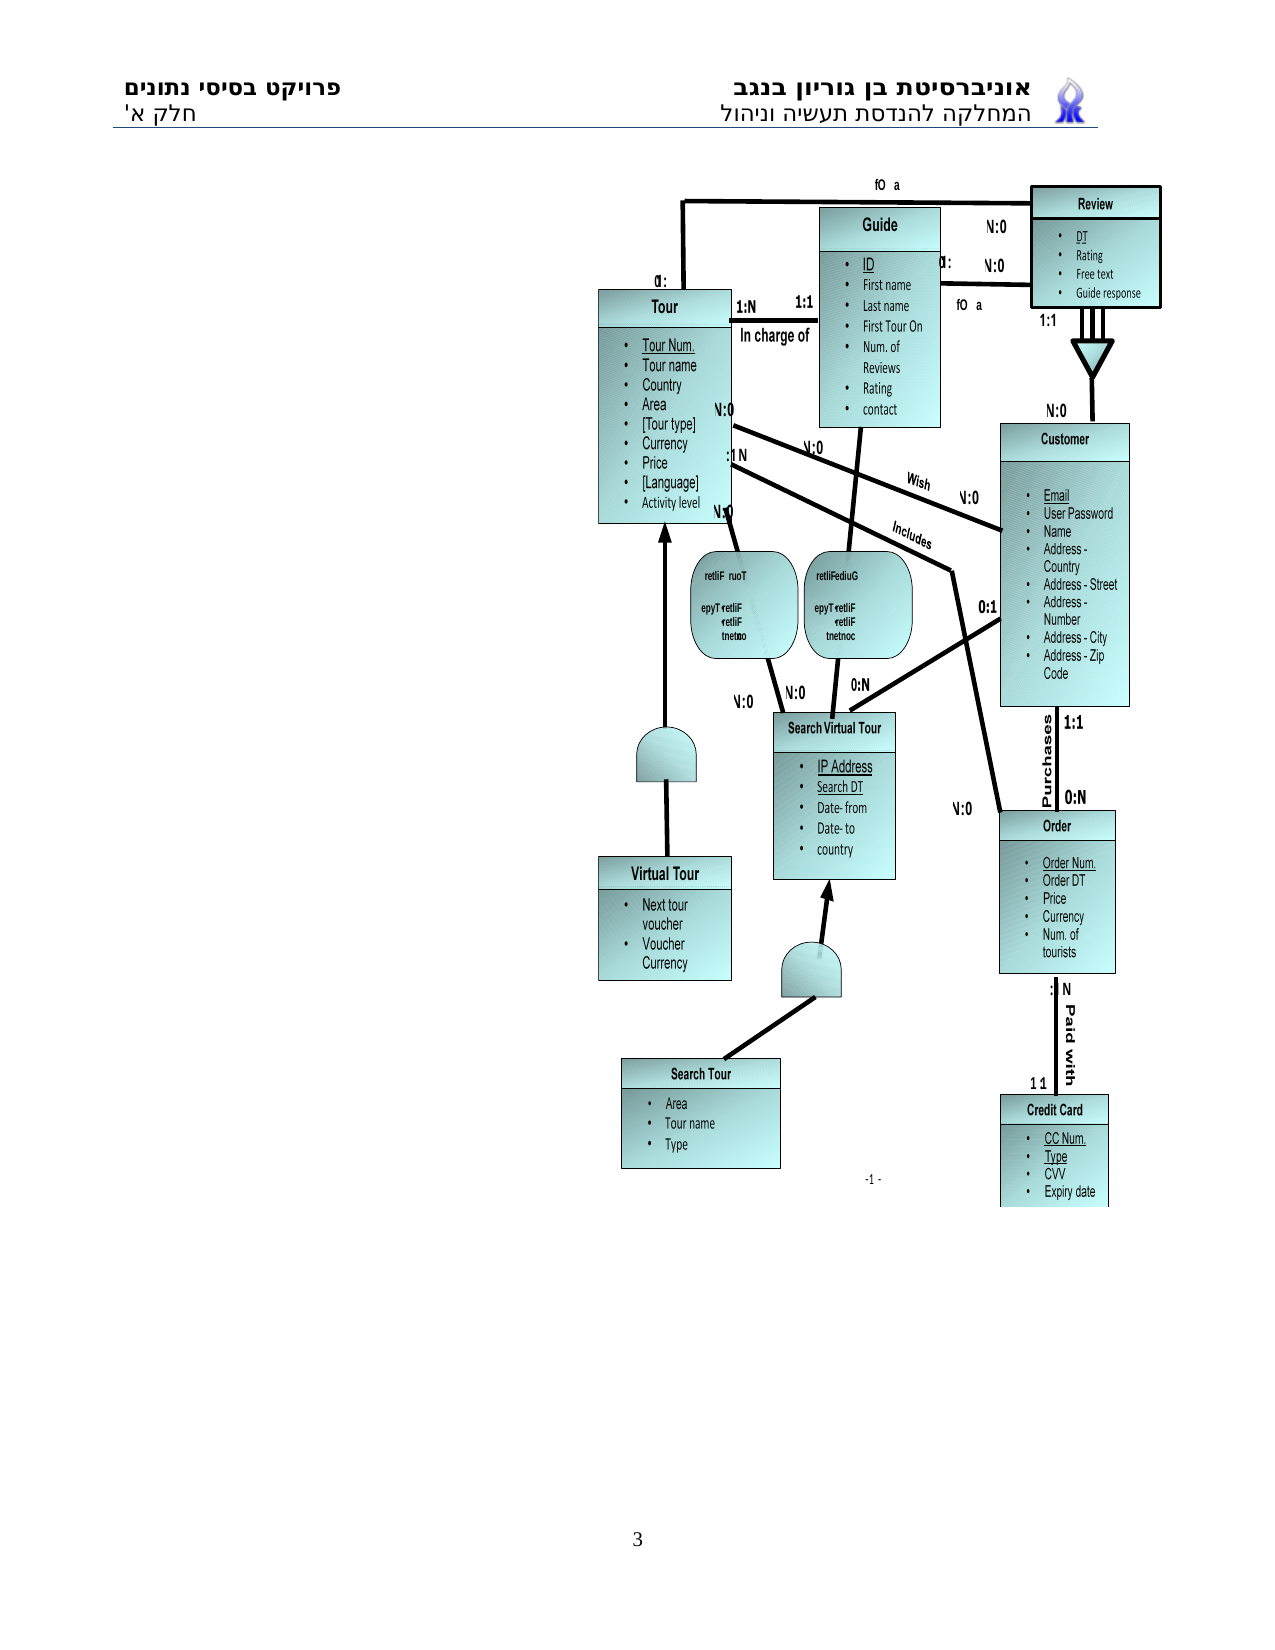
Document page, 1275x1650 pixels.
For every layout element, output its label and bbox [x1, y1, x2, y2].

picture [1053, 76, 1087, 124]
